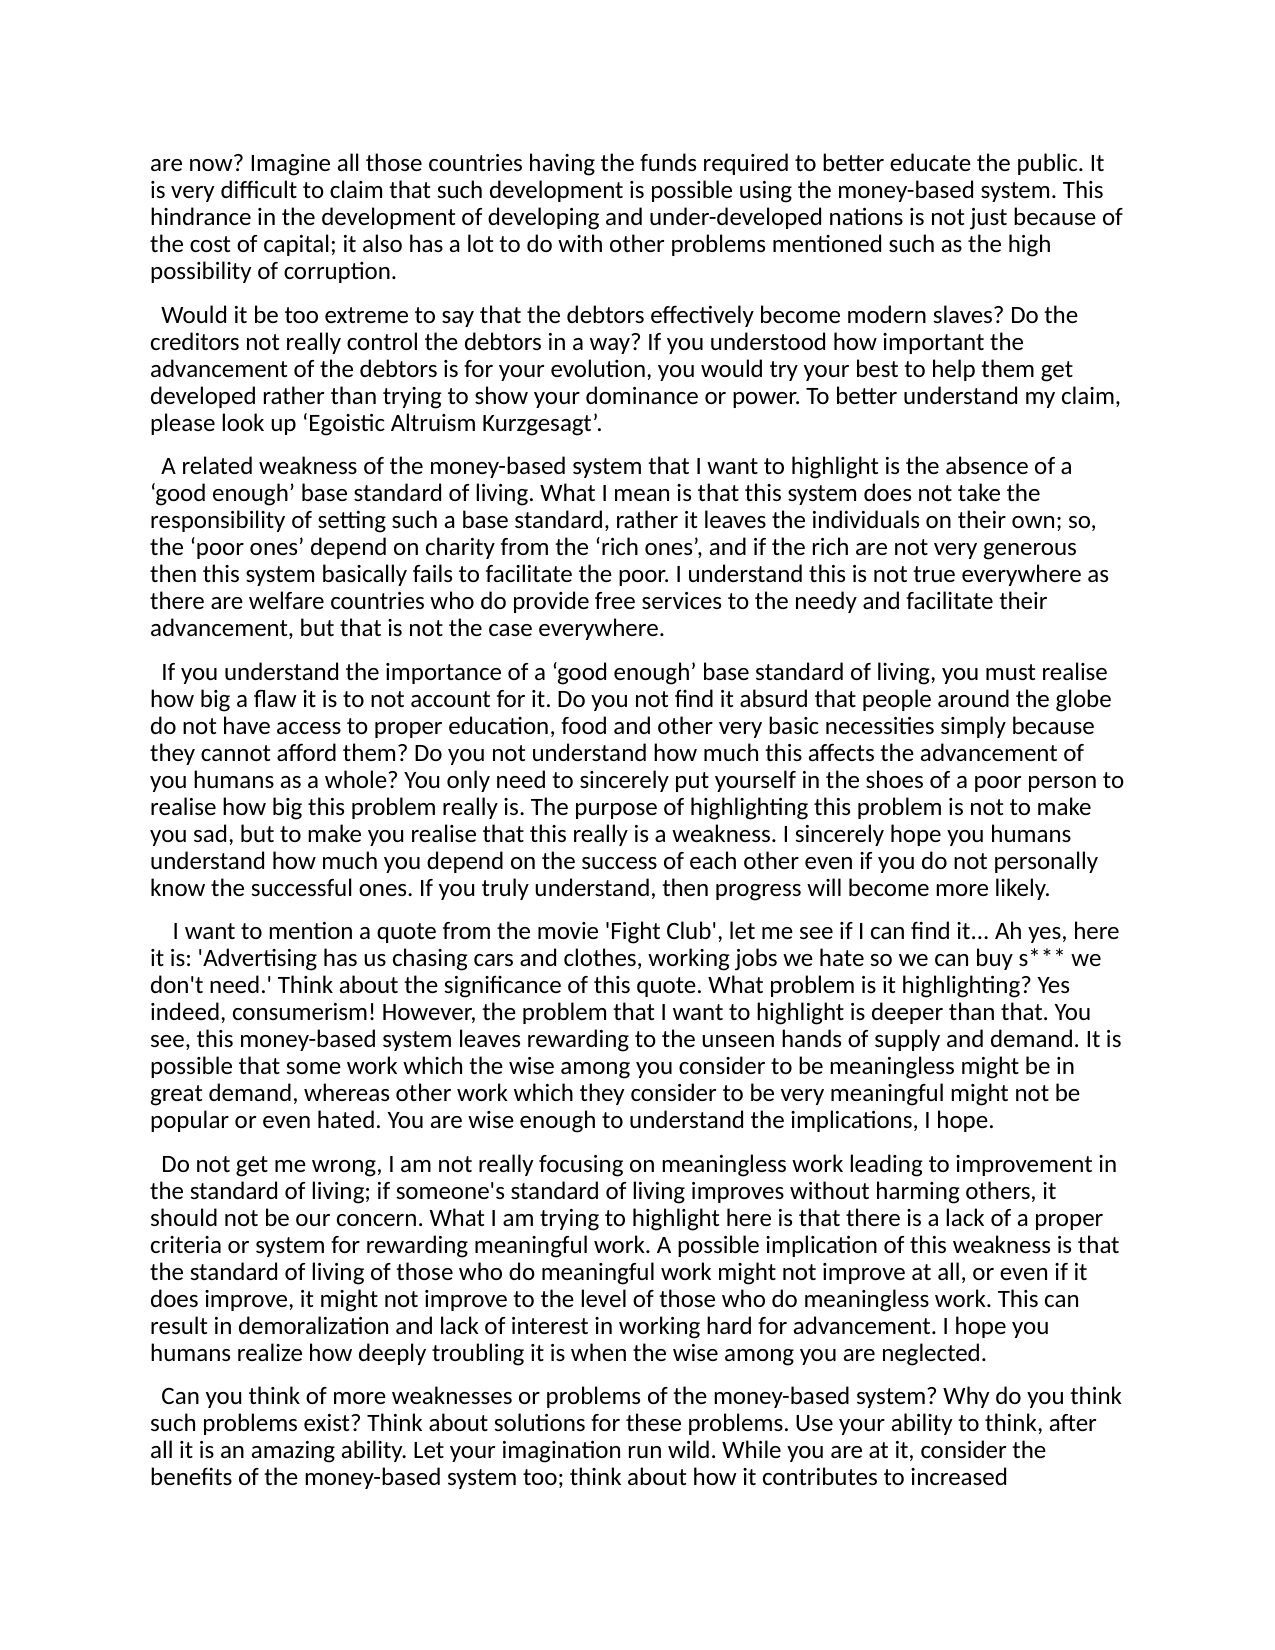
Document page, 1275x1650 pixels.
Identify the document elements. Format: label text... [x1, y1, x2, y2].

text If you understand the importance of a ‘good enough’ base standard of living, you must realise how big a flaw it is to not account for it. Do you not find it absurd that people around the globe do not have access to proper education, food and other very basic necessities simply because they cannot afford them? Do you not understand how much this affects the advancement of you humans as a whole? You only need to sincerely put yourself in the shoes of a poor person to realise how big this problem really is. The purpose of highlighting this problem is not to make you sad, but to make you realise that this really is a weakness. I sincerely hope you humans understand how much you depend on the success of each other even if you do not personally know the successful ones. If you truly understand, then progress will become more likely. [150, 659, 1125, 901]
text Do not get me wrong, I am not really focusing on meaningless work leading to improvement in the standard of living; if someone's standard of living improves without harming others, it should not be our concern. What I am trying to highlight here is that there is a lack of a proper criteria or system for rewarding meaningful work. A possible implication of this weakness is that the standard of living of those who do meaningful work might not improve at all, or even if it does improve, it might not improve to the level of those who do meaningless work. This can result in demoralization and lack of interest in working hard for advancement. I hope you humans realize how deeply troubling it is when the wise among you are neglected. [150, 1151, 1125, 1366]
text I want to mention a quote from the movie 'Fight Club', let me see if I can find it... Ah yes, here it is: 'Advertising has us chasing cars and clothes, working jobs we hate so we can buy s*** we don't need.' Think about the significance of this quote. What problem is it highlighting? Yes indeed, consumerism! However, the problem that I want to highlight is deeper than that. You see, this money-based system leaves rewarding to the unseen hands of supply and demand. It is possible that some work which the wise among you consider to be meaningless might be in great demand, whereas other work which they consider to be very meaningful might not be popular or even hated. ­­­You are wise enough to understand the implications, I hope. [150, 918, 1125, 1134]
text A related weakness of the money-based system that I want to highlight is the absence of a ‘good enough’ base standard of living. What I mean is that this system does not take the responsibility of setting such a base standard, rather it leaves the individuals on their own; so, the ‘poor ones’ depend on charity from the ‘rich ones’, and if the rich are not very generous then this system basically fails to facilitate the poor. I understand this is not true everywhere as there are welfare countries who do provide free services to the needy and facilitate their advancement, but that is not the case everywhere. [150, 453, 1125, 642]
text Would it be too extreme to say that the debtors effectively become modern slaves? Do the creditors not really control the debtors in a way? If you understood how important the advancement of the debtors is for your evolution, you would try your best to help them get developed rather than trying to show your dominance or power. To better understand my claim, please look up ‘Egoistic Altruism ‎Kurzgesagt’. [150, 302, 1125, 436]
